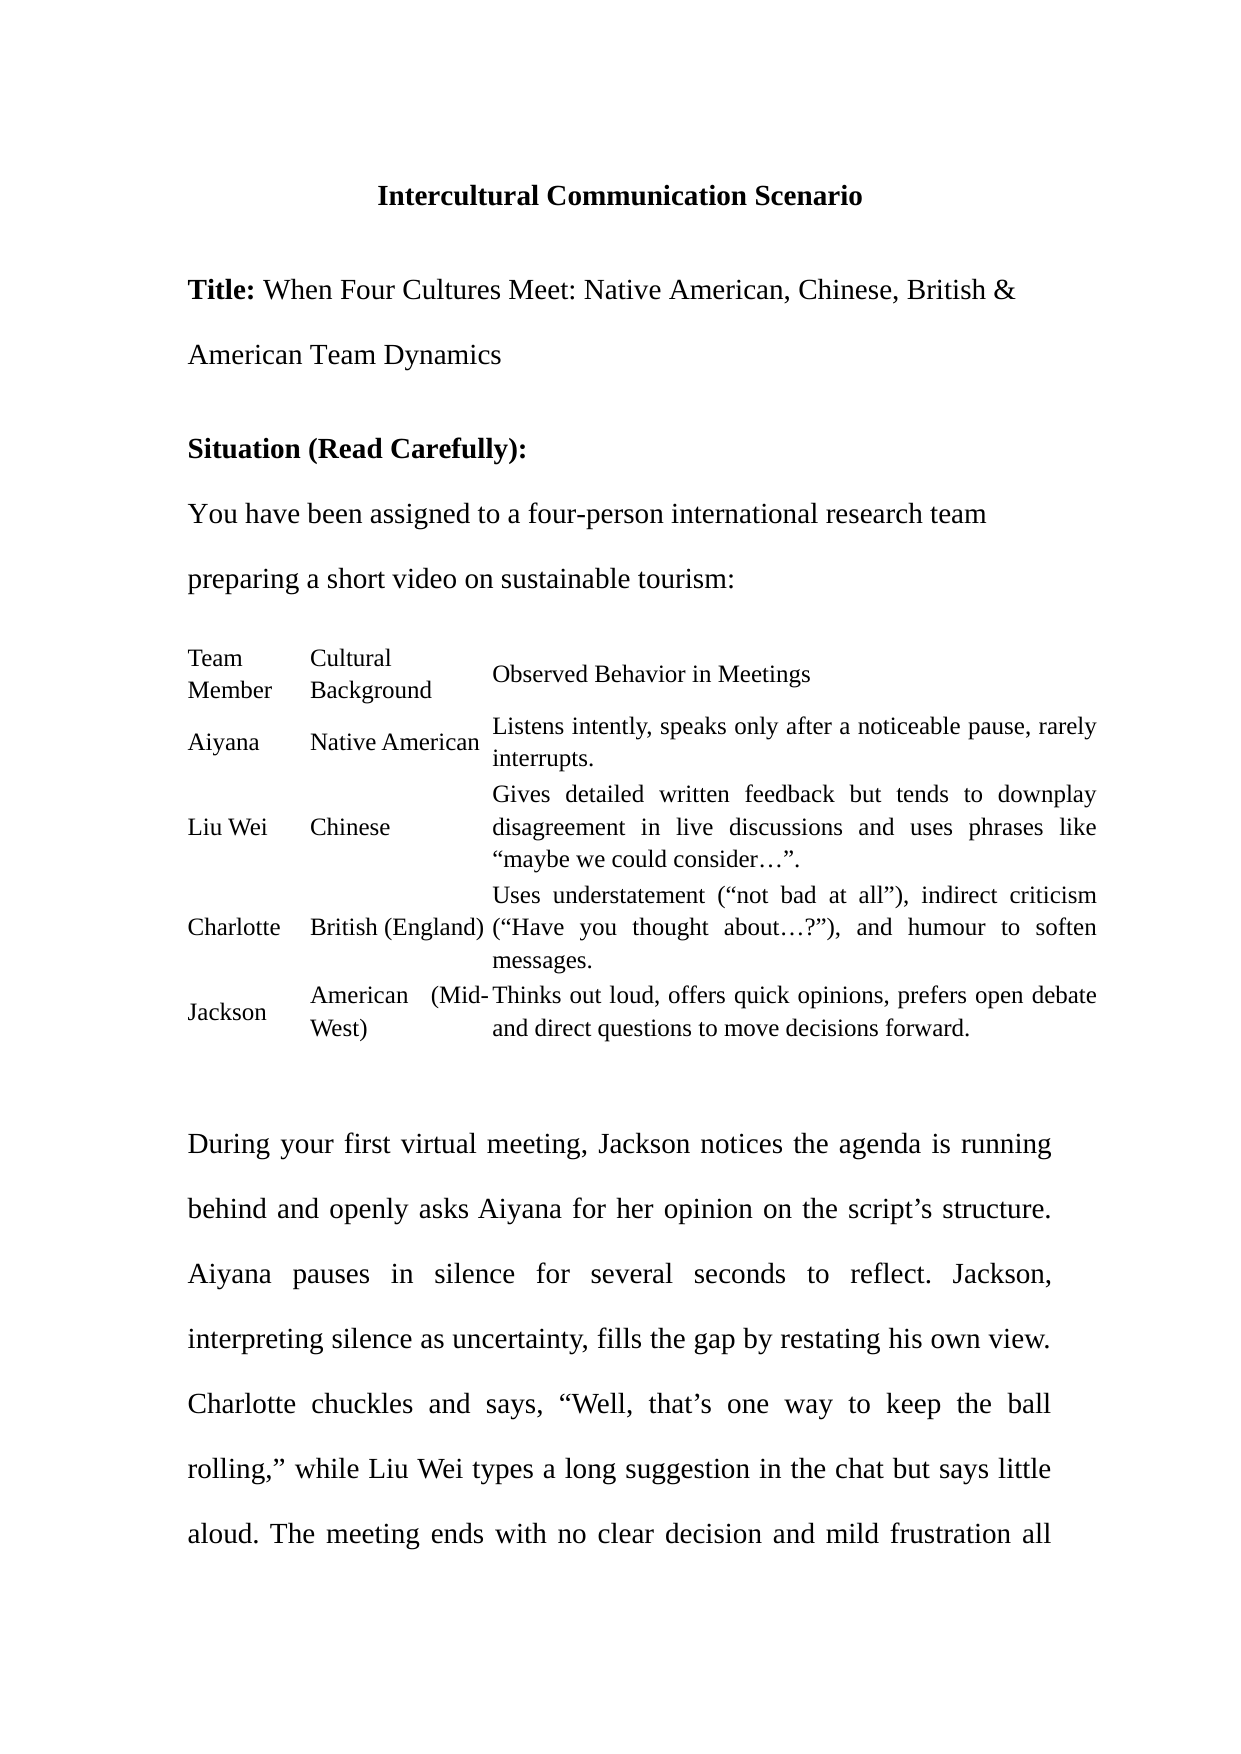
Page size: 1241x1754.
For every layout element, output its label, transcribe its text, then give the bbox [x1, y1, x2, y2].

table_header Cultural Background [308, 640, 490, 708]
subtitle Intercultural Communication Scenario [187, 162, 1053, 227]
table_cell Liu Wei [186, 776, 308, 876]
table_header Team Member [186, 640, 308, 708]
table_cell Chinese [308, 776, 490, 876]
table_cell Gives detailed written feedback but tends to downplay disagreement in live discussions and uses phrases like “maybe we could consider…”. [490, 776, 1099, 876]
table_header Observed Behavior in Meetings [490, 640, 1099, 708]
table_cell Thinks out loud, offers quick opinions, prefers open debate and direct questions to move decisions forward. [490, 977, 1099, 1045]
text Title: When Four Cultures Meet: Native American, Chinese, British & American Team Dynamics [187, 256, 1053, 386]
table_cell Listens intently, speaks only after a noticeable pause, rarely interrupts. [490, 708, 1099, 776]
table_cell British (England) [308, 876, 490, 977]
table_cell American (Mid-West) [308, 977, 490, 1045]
table_cell Aiyana [186, 708, 308, 776]
table_cell Uses understatement (“not bad at all”), indirect criticism (“Have you thought about…?”), and humour to soften messages. [490, 876, 1099, 977]
table_cell Jackson [186, 977, 308, 1045]
table_cell Native American [308, 708, 490, 776]
text Situation (Read Carefully): You have been assigned to a four-person international research team preparing a short video on sustainable tourism: [187, 415, 1053, 610]
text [187, 1110, 1053, 1565]
table_cell Charlotte [186, 876, 308, 977]
